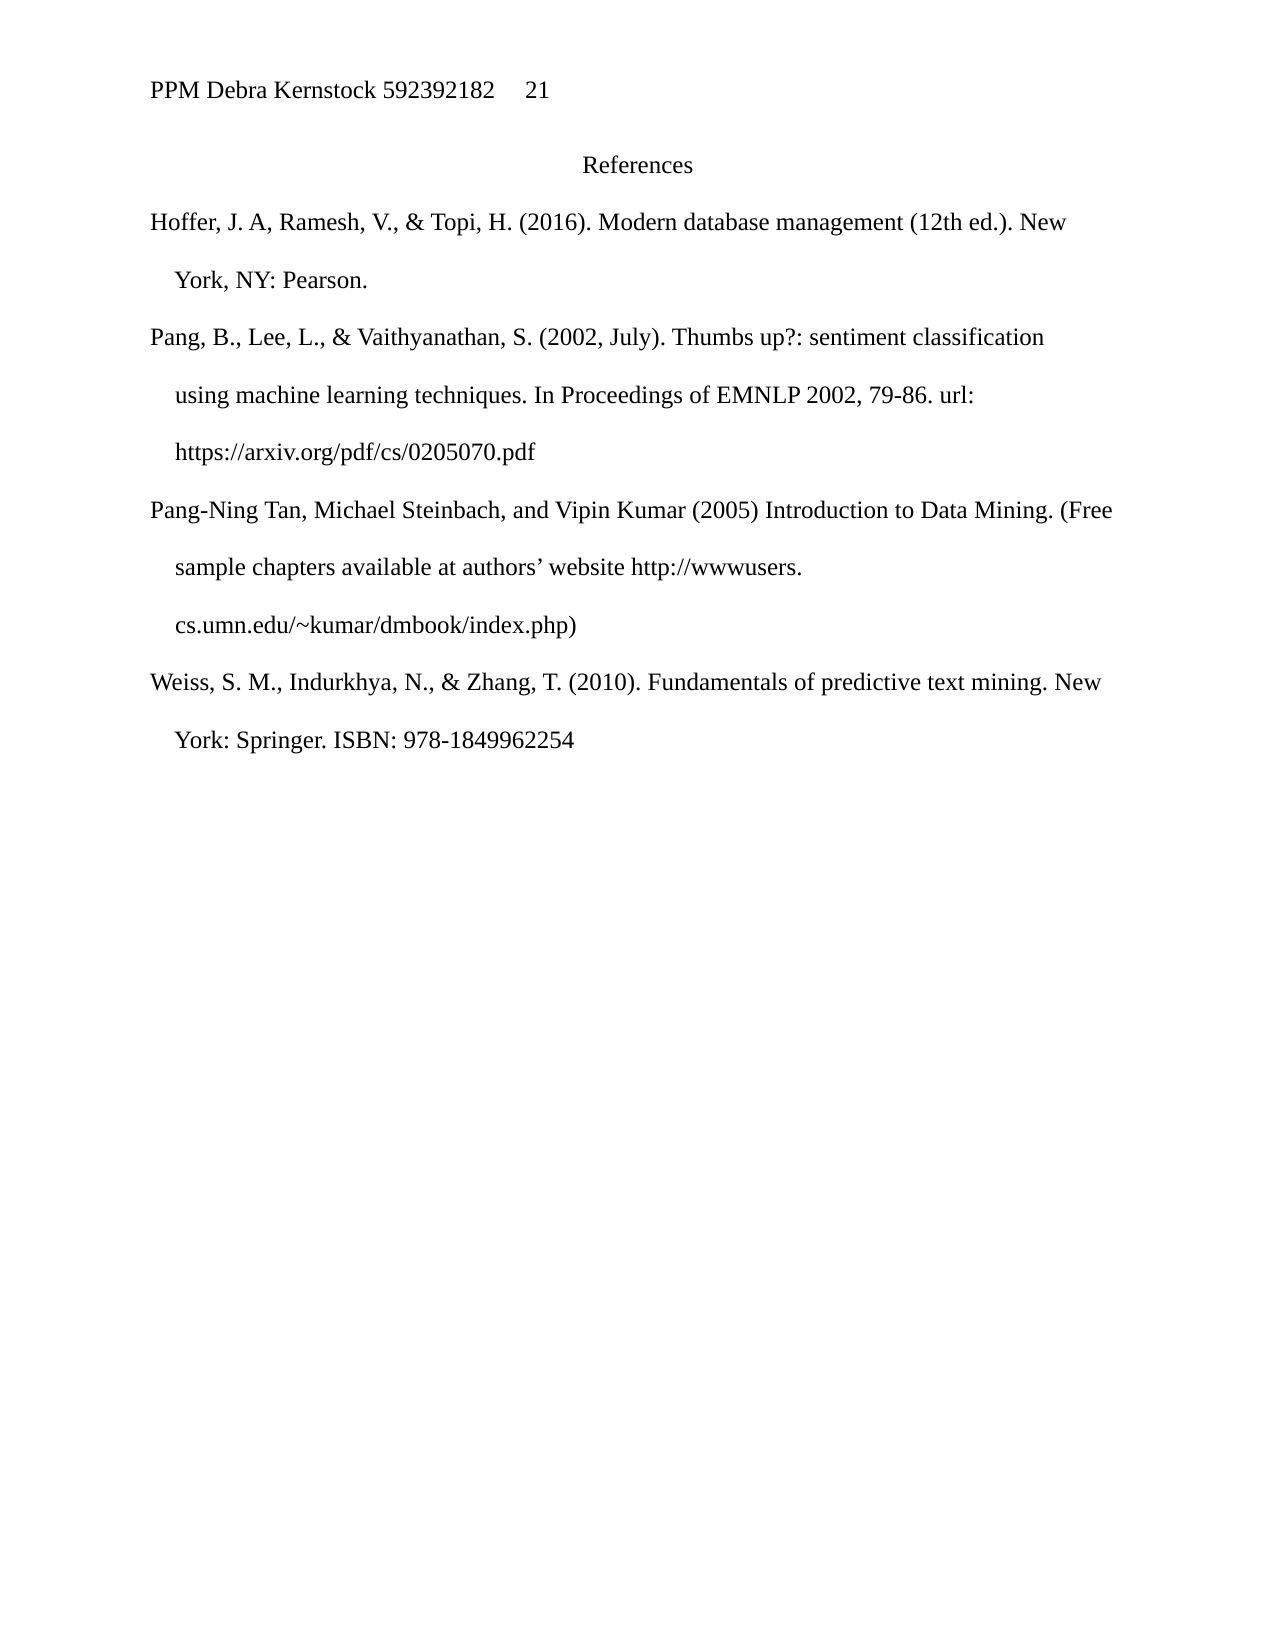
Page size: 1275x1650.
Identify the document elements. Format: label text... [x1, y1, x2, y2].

text York: Springer. ISBN: 978-1849962254 [150, 725, 1125, 754]
text Weiss, S. M., Indurkhya, N., & Zhang, T. (2010). Fundamentals of predictive text mining. New [150, 667, 1125, 696]
text cs.umn.edu/~kumar/dmbook/index.php) [150, 610, 1125, 639]
subtitle References [150, 150, 1125, 179]
text https://arxiv.org/pdf/cs/0205070.pdf [150, 437, 1125, 466]
text using machine learning techniques. In Proceedings of EMNLP 2002, 79-86. url: [150, 380, 1125, 409]
text Pang-Ning Tan, Michael Steinbach, and Vipin Kumar (2005) Introduction to Data Mining. (Free [150, 495, 1125, 524]
text sample chapters available at authors’ website http://wwwusers. [150, 552, 1125, 581]
text Hoffer, J. A, Ramesh, V., & Topi, H. (2016). Modern database management (12th ed.). New [150, 207, 1125, 236]
text Pang, B., Lee, L., & Vaithyanathan, S. (2002, July). Thumbs up?: sentiment classification [150, 322, 1125, 351]
text York, NY: Pearson. [150, 265, 1125, 294]
